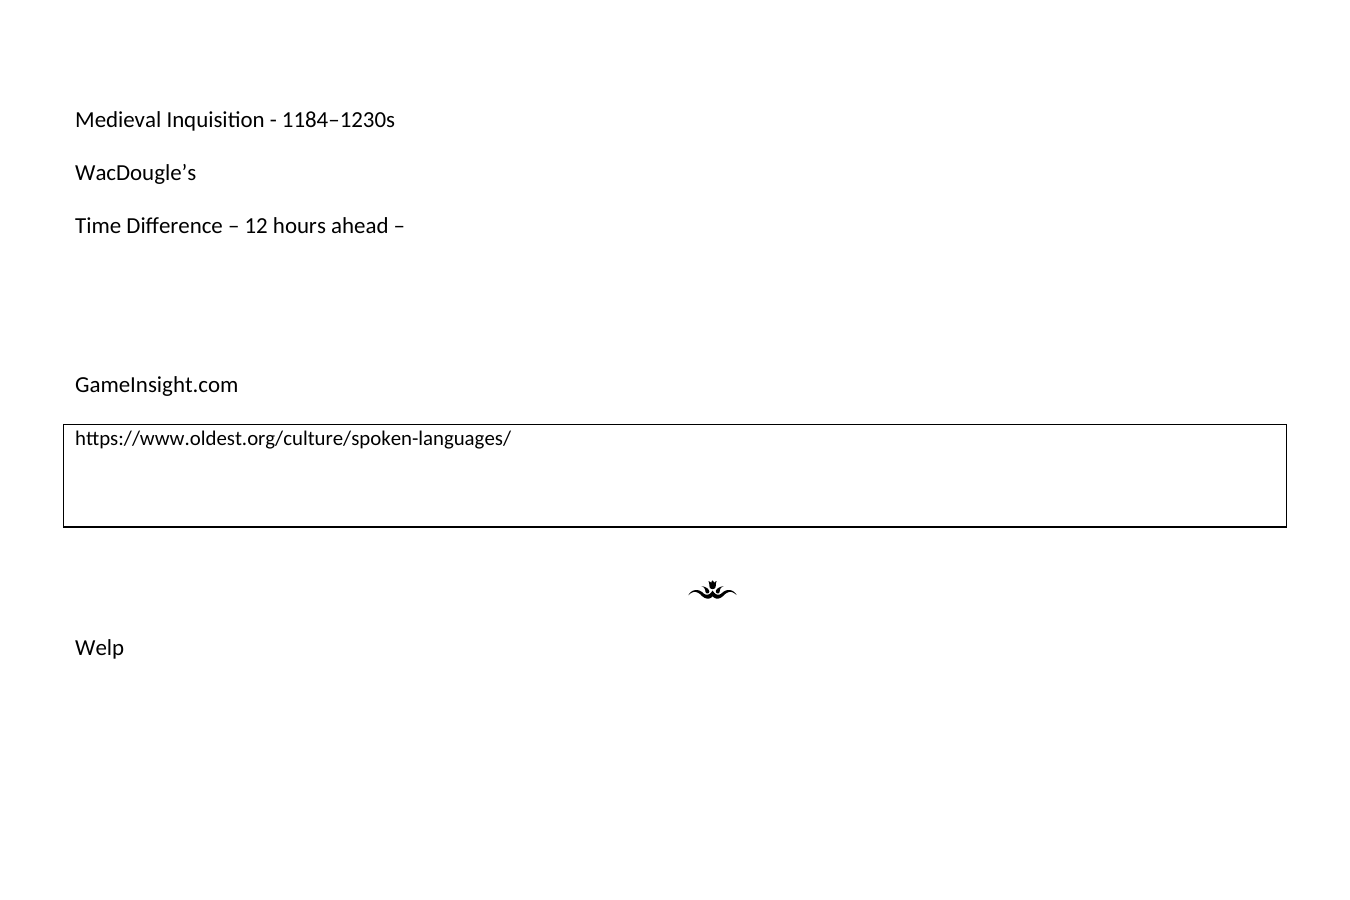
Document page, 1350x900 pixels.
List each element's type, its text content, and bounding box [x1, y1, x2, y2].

text WacDougle’s [75, 158, 1275, 187]
table_header https://www.oldest.org/culture/spoken-languages/ [64, 425, 1286, 526]
text Time Difference – 12 hours ahead – [75, 212, 1275, 239]
text Welp [75, 633, 1275, 661]
text Medieval Inquisition - 1184–1230s [75, 106, 1275, 133]
text GameInsight.com [75, 371, 1275, 399]
